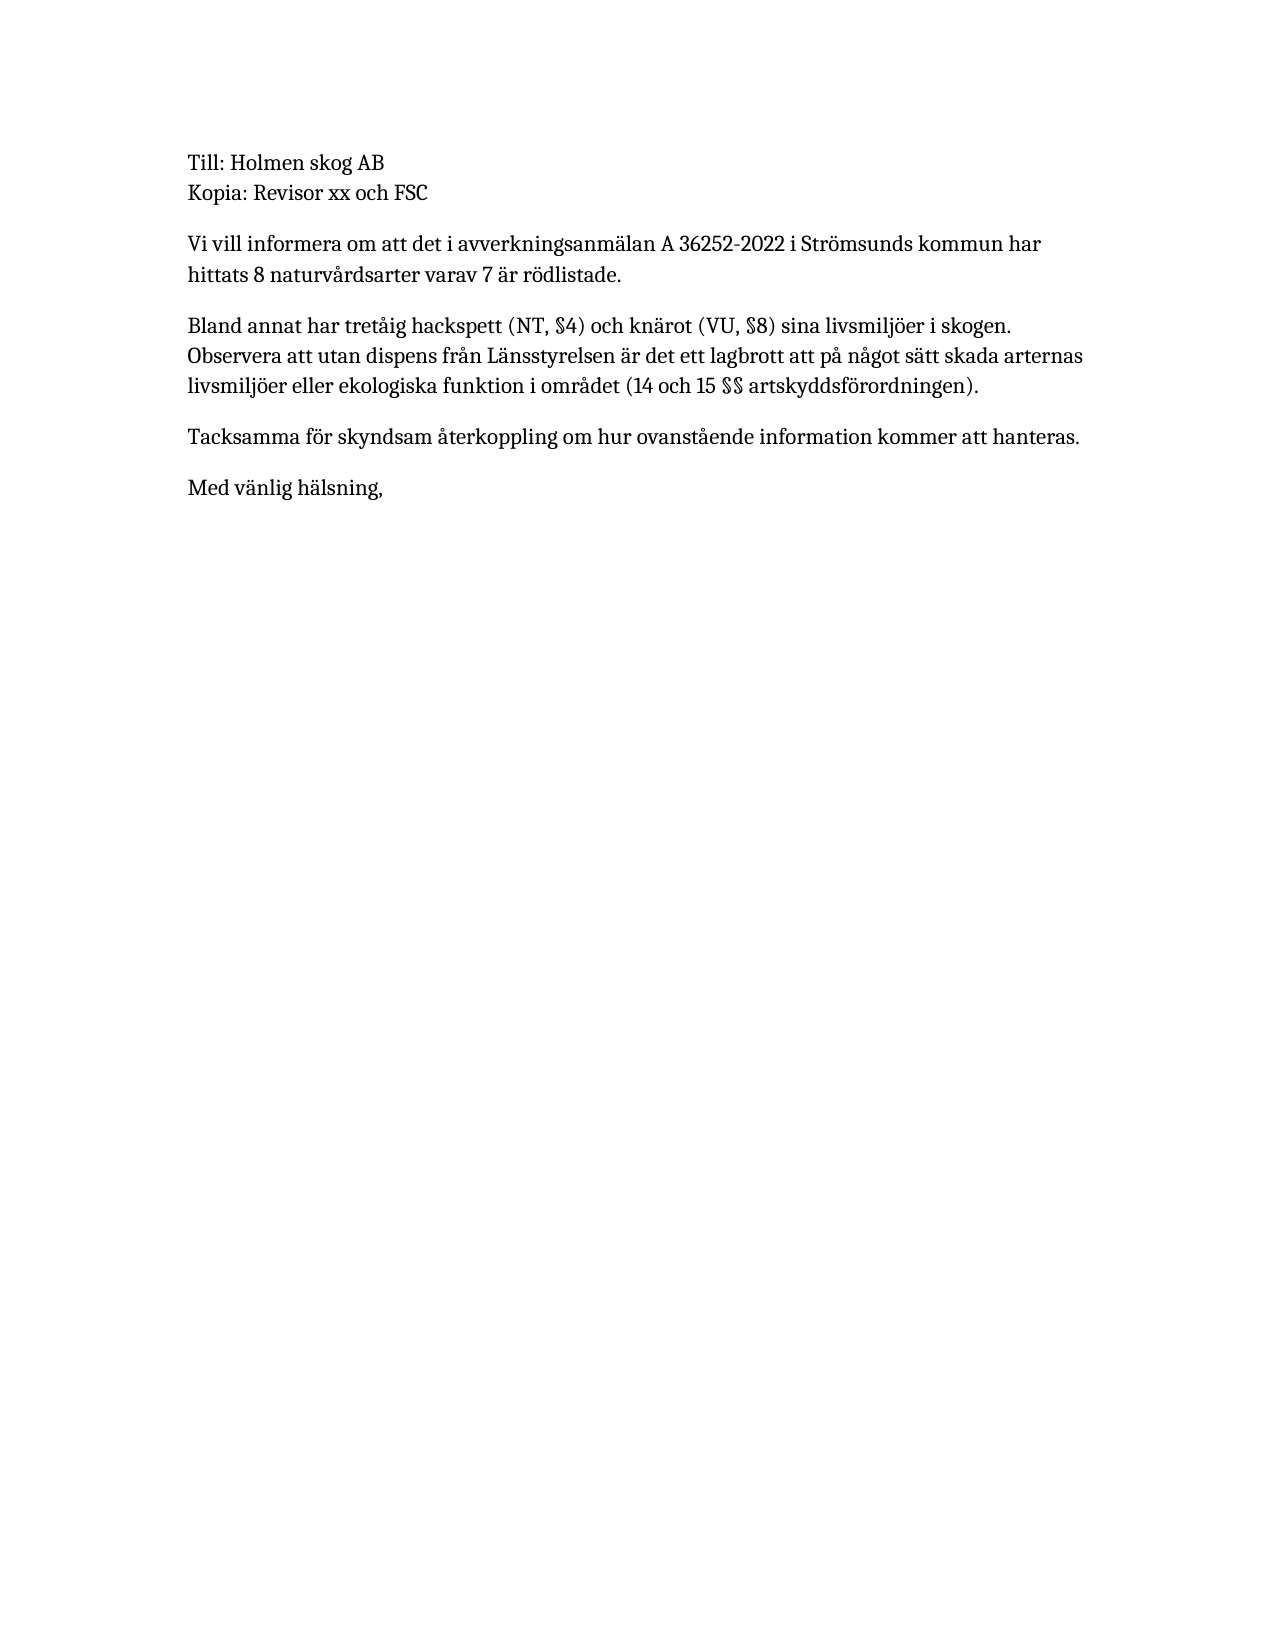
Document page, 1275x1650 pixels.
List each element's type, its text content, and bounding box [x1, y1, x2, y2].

text Vi vill informera om att det i avverkningsanmälan A 36252-2022 i Strömsunds kommun har hittats 8 naturvårdsarter varav 7 är rödlistade. [187, 231, 1087, 288]
text Till: Holmen skog AB Kopia: Revisor xx och FSC [187, 150, 1087, 207]
text Bland annat har tretåig hackspett (NT, §4) och knärot (VU, §8) sina livsmiljöer i skogen. Observera att utan dispens från Länsstyrelsen är det ett lagbrott att på något sätt skada arternas livsmiljöer eller ekologiska funktion i området (14 och 15 §§ artskyddsförordningen). [187, 312, 1087, 399]
text Med vänlig hälsning, [187, 475, 1087, 532]
text Tacksamma för skyndsam återkoppling om hur ovanstående information kommer att hanteras. [187, 424, 1087, 450]
